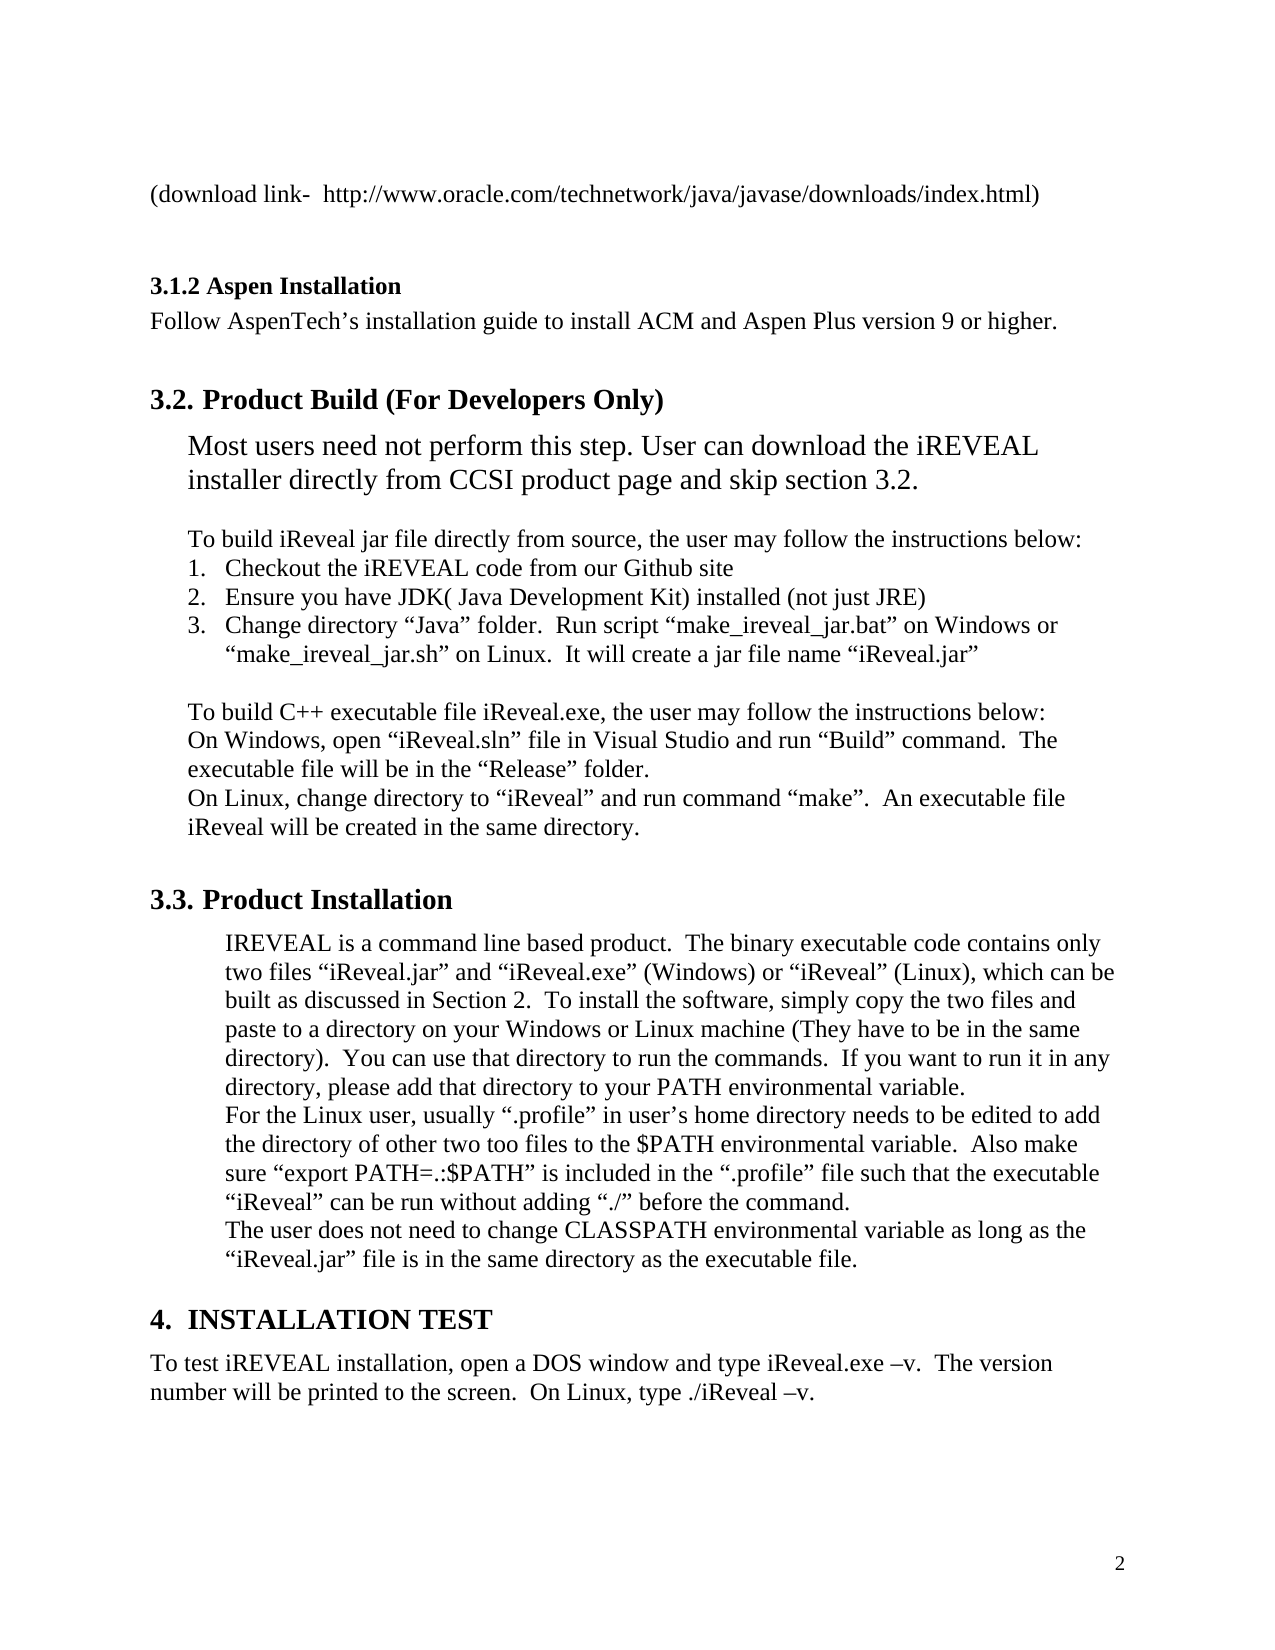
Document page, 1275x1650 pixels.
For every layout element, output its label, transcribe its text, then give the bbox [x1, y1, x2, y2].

text Most users need not perform this step. User can download the iREVEAL installer directly from CCSI product page and skip section 3.2. [187, 428, 1125, 496]
text (download link- http://www.oracle.com/technetwork/java/javase/downloads/index.html) [150, 179, 1125, 207]
subtitle Product Installation [150, 882, 1125, 915]
text On Windows, open “iReveal.sln” file in Visual Studio and run “Build” command. The executable file will be in the “Release” folder. [187, 726, 1125, 783]
list IREVEAL is a command line based product. The binary executable code contains only two files “iReveal.jar” and “iReveal.exe” (Windows) or “iReveal” (Linux), which can be built as discussed in Section 2. To install the software, simply copy the two files and paste to a directory on your Windows or Linux machine (They have to be in the same directory). You can use that directory to run the commands. If you want to run it in any directory, please add that directory to your PATH environmental variable. [225, 928, 1125, 1100]
subtitle Product Build (For Developers Only) [150, 382, 1125, 416]
list For the Linux user, usually “.profile” in user’s home directory needs to be edited to add the directory of other two too files to the $PATH environmental variable. Also make sure “export PATH=.:$PATH” is included in the “.profile” file such that the executable “iReveal” can be run without adding “./” before the command. [225, 1100, 1125, 1215]
text To build C++ executable file iReveal.exe, the user may follow the instructions below: [187, 697, 1125, 726]
text On Linux, change directory to “iReveal” and run command “make”. An executable file iReveal will be created in the same directory. [187, 783, 1125, 841]
subtitle Installation Test [150, 1302, 1125, 1336]
subtitle Follow AspenTech’s installation guide to install ACM and Aspen Plus version 9 or higher. [150, 306, 1125, 335]
list Checkout the iREVEAL code from our Github site [187, 553, 1125, 582]
subtitle 3.1.2 Aspen Installation [150, 271, 1125, 300]
text To build iReveal jar file directly from source, the user may follow the instructions below: [187, 524, 1125, 553]
list The user does not need to change CLASSPATH environmental variable as long as the “iReveal.jar” file is in the same directory as the executable file. [225, 1215, 1125, 1273]
list Ensure you have JDK( Java Development Kit) installed (not just JRE) [187, 582, 1125, 611]
list Change directory “Java” folder. Run script “make_ireveal_jar.bat” on Windows or “make_ireveal_jar.sh” on Linux. It will create a jar file name “iReveal.jar” [187, 611, 1125, 668]
text To test iREVEAL installation, open a DOS window and type iReveal.exe –v. The version number will be printed to the screen. On Linux, type ./iReveal –v. [150, 1348, 1125, 1406]
